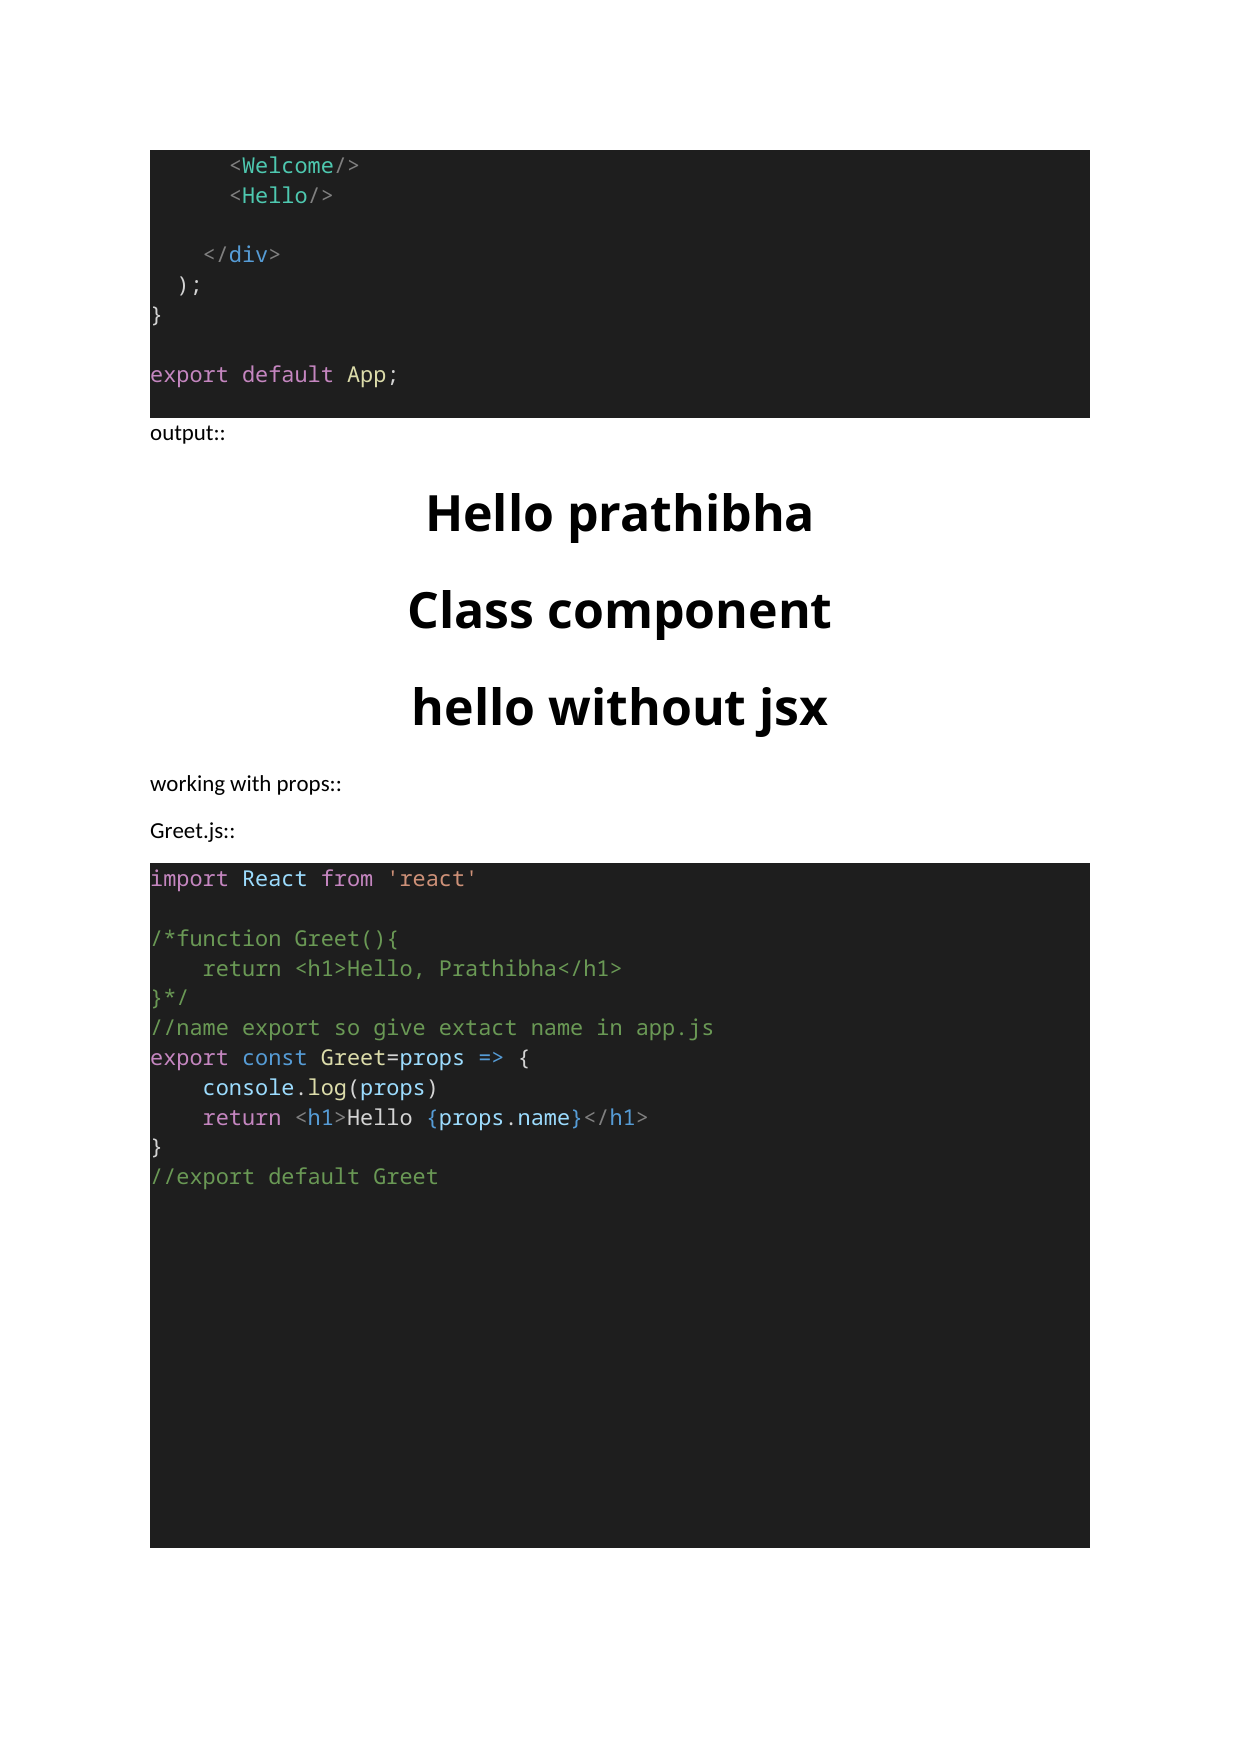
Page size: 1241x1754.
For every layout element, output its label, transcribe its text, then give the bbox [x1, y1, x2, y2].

subtitle Class component [150, 575, 1090, 643]
text } [150, 299, 1090, 329]
subtitle hello without jsx [150, 672, 1090, 740]
text console.log(props) [150, 1072, 1090, 1101]
text working with props:: [150, 769, 1090, 797]
text </div> [150, 239, 1090, 269]
text //name export so give extact name in app.js [150, 1012, 1090, 1042]
text return <h1>Hello {props.name}</h1> [150, 1101, 1090, 1131]
text Greet.js:: [150, 816, 1090, 844]
text <Hello/> [150, 180, 1090, 209]
text export const Greet=props => { [150, 1042, 1090, 1072]
text return <h1>Hello, Prathibha</h1> [150, 952, 1090, 982]
text export default App; [150, 358, 1090, 388]
text output:: [150, 418, 1090, 446]
text } [150, 1131, 1090, 1161]
text //export default Greet [150, 1161, 1090, 1191]
text /*function Greet(){ [150, 923, 1090, 952]
text }*/ [150, 982, 1090, 1012]
text import React from 'react' [150, 863, 1090, 893]
text ); [150, 269, 1090, 299]
text <Welcome/> [150, 150, 1090, 180]
subtitle Hello prathibha [150, 477, 1090, 546]
